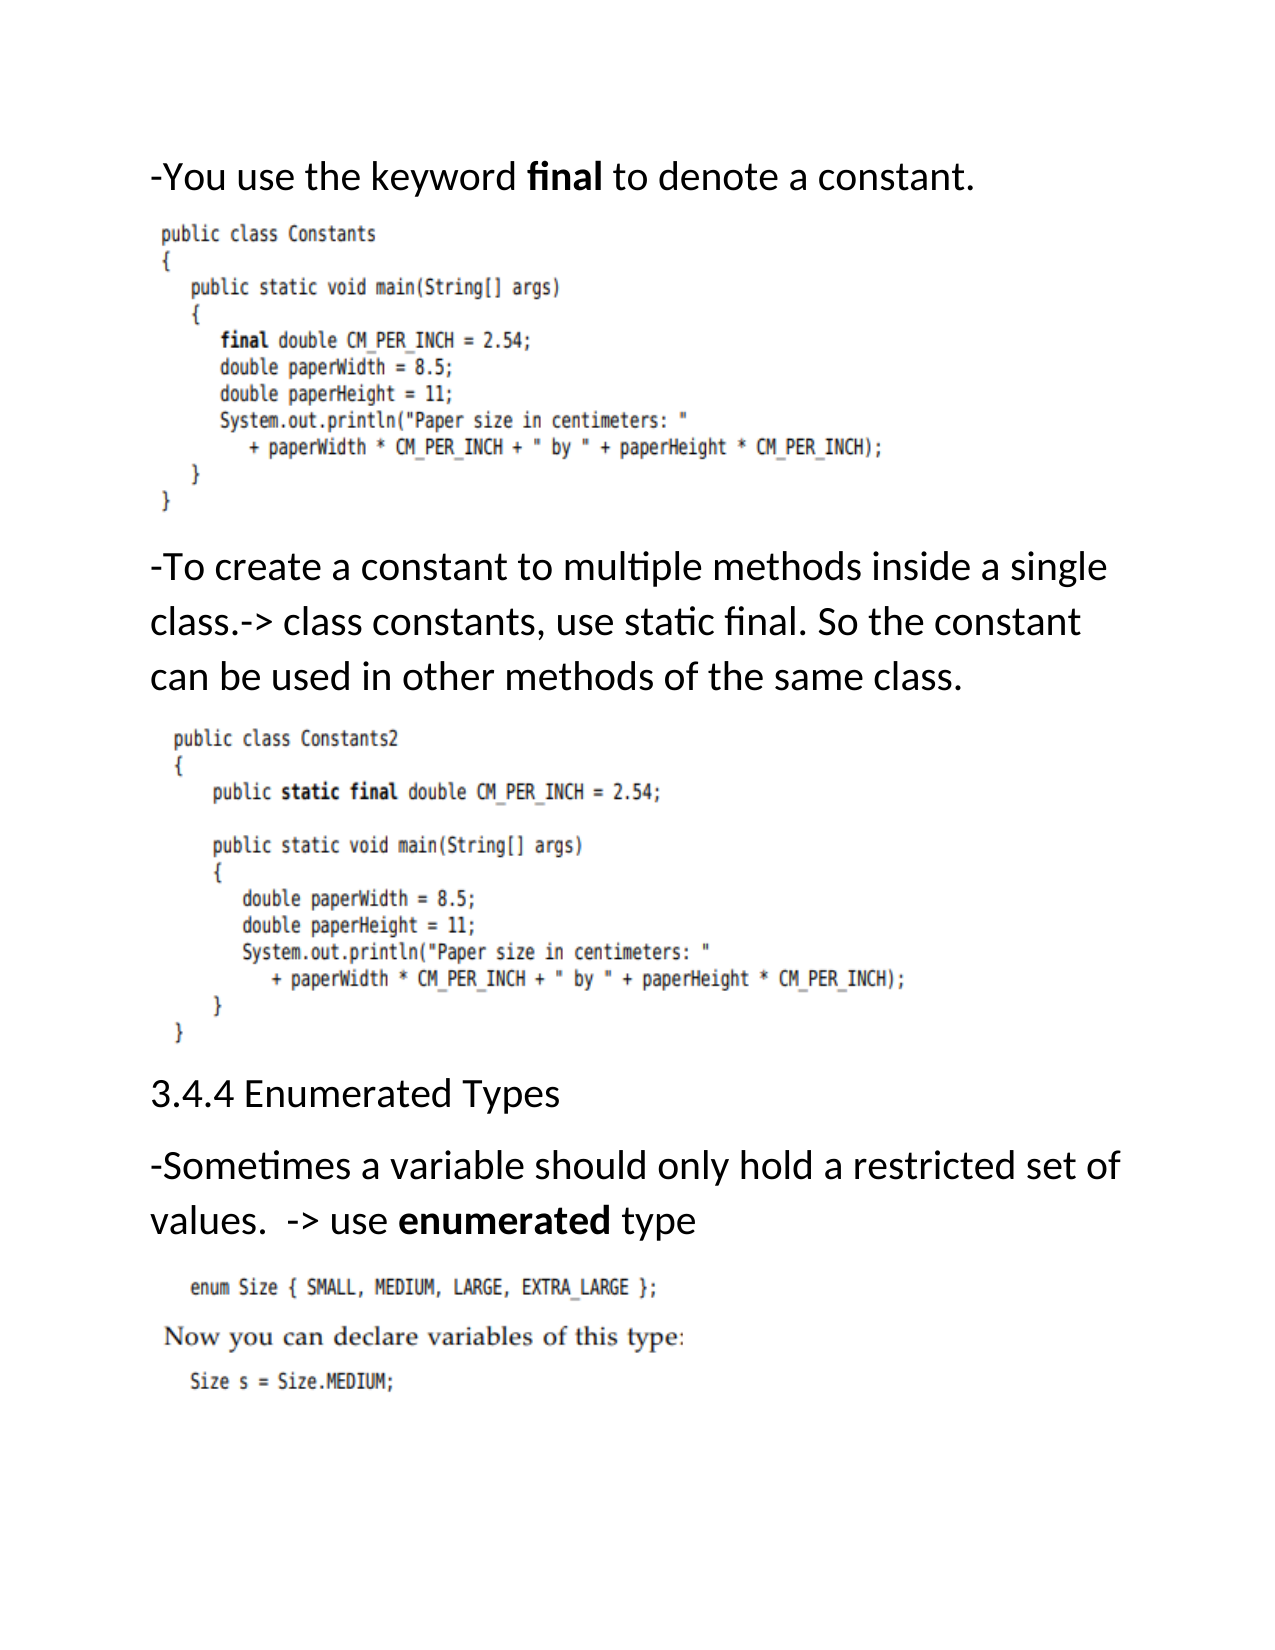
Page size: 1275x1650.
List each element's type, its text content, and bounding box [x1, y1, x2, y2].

picture [150, 1265, 683, 1400]
text -You use the keyword final to denote a constant. [150, 150, 1125, 201]
picture [150, 221, 891, 522]
text 3.4.4 Enumerated Types [150, 1067, 1125, 1118]
text -To create a constant to multiple methods inside a single class.-> class constants, use static final. So the constant can be used in other methods of the same class. [150, 540, 1125, 701]
text -Sometimes a variable should only hold a restricted set of values. -> use enumerated type [150, 1139, 1125, 1244]
picture [150, 721, 910, 1049]
